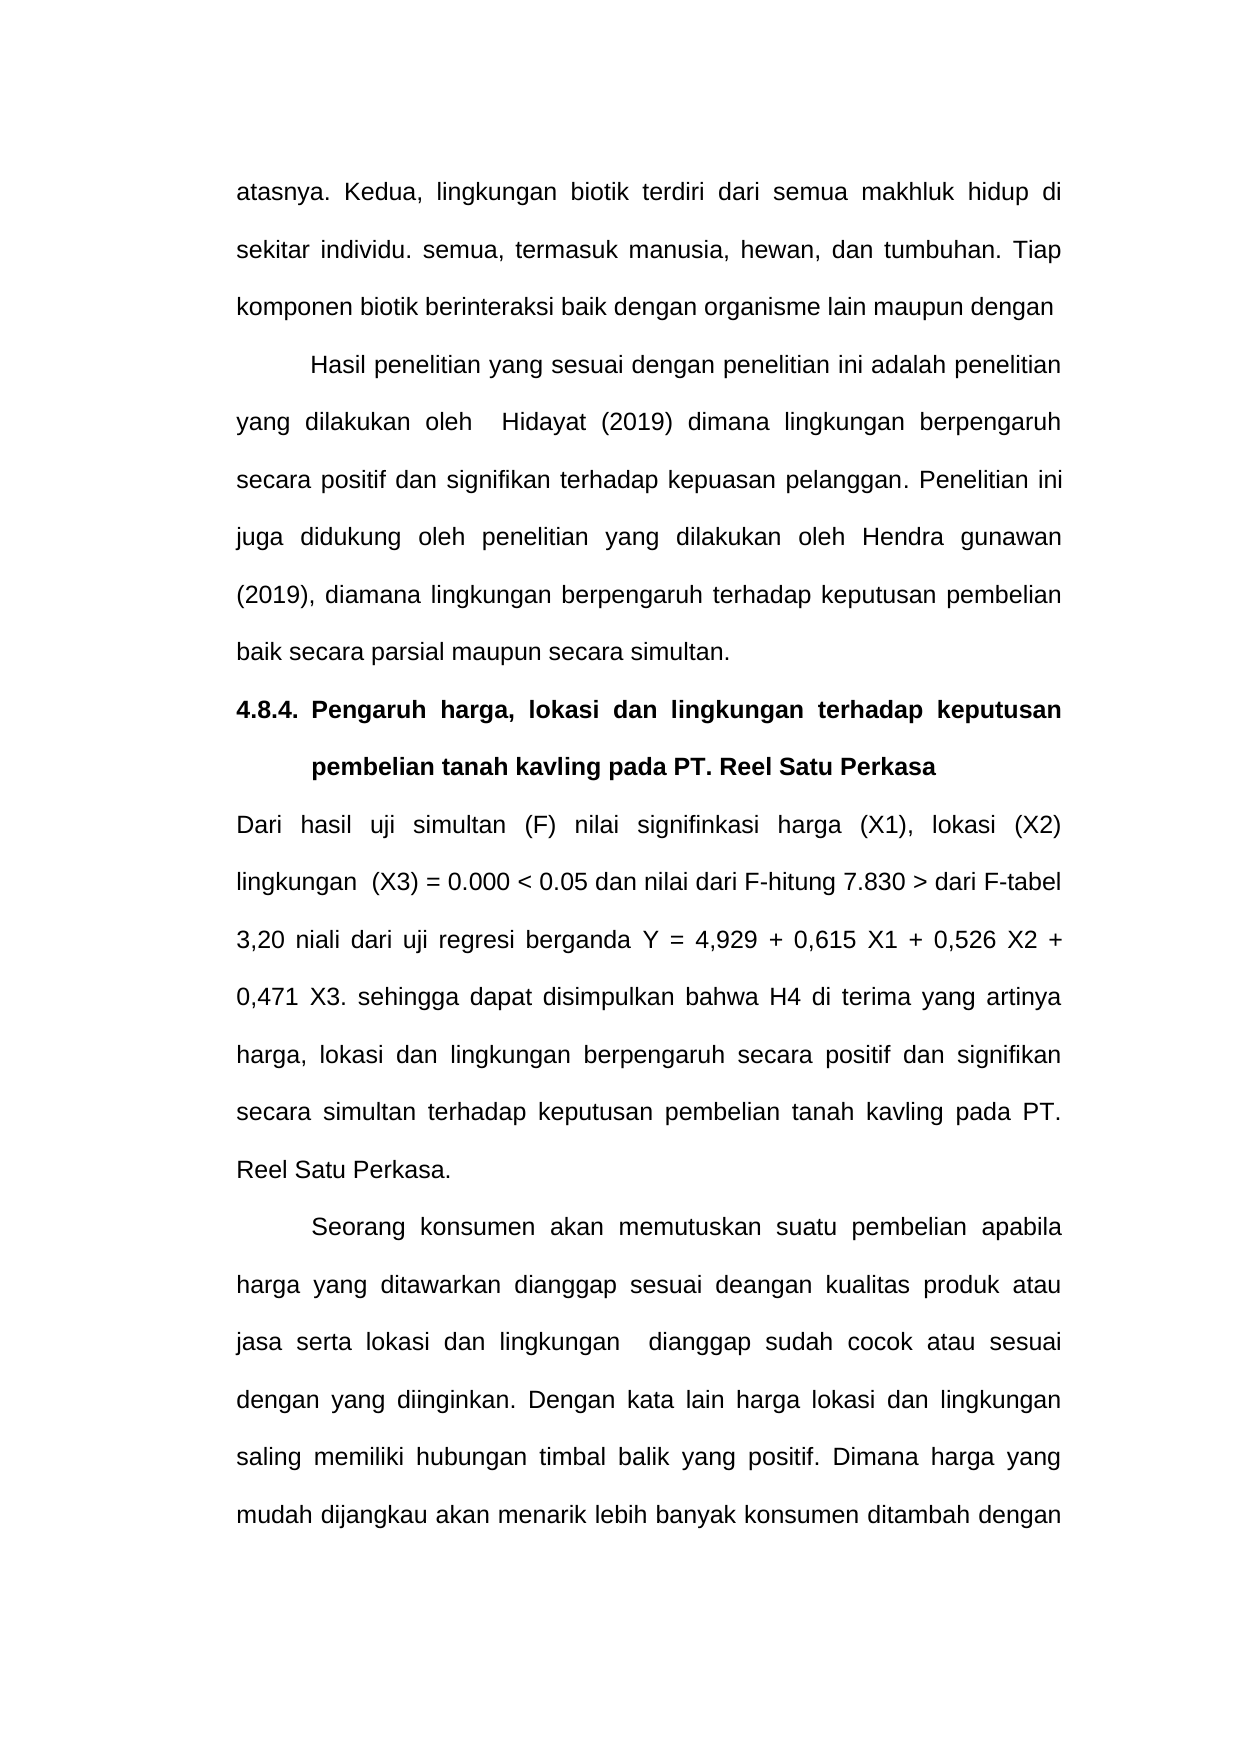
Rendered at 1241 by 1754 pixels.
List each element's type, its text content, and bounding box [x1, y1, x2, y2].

text Hasil penelitian yang sesuai dengan penelitian ini adalah penelitian yang dilakukan oleh Hidayat (2019) dimana lingkungan berpengaruh secara positif dan signifikan terhadap kepuasan pelanggan. Penelitian ini juga didukung oleh penelitian yang dilakukan oleh Hendra gunawan (2019), diamana lingkungan berpengaruh terhadap keputusan pembelian baik secara parsial maupun secara simultan. [236, 350, 1063, 666]
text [236, 1212, 1063, 1528]
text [236, 177, 1063, 321]
text Dari hasil uji simultan (F) nilai signifinkasi harga (X1), lokasi (X2) lingkungan (X3) = 0.000 < 0.05 dan nilai dari F-hitung 7.830 > dari F-tabel 3,20 niali dari uji regresi berganda Y = 4,929 + 0,615 X1 + 0,526 X2 + 0,471 X3. sehingga dapat disimpulkan bahwa H4 di terima yang artinya harga, lokasi dan lingkungan berpengaruh secara positif dan signifikan secara simultan terhadap keputusan pembelian tanah kavling pada PT. Reel Satu Perkasa. [236, 810, 1063, 1183]
list Pengaruh harga, lokasi dan lingkungan terhadap keputusan pembelian tanah kavling pada PT. Reel Satu Perkasa [236, 695, 1063, 781]
